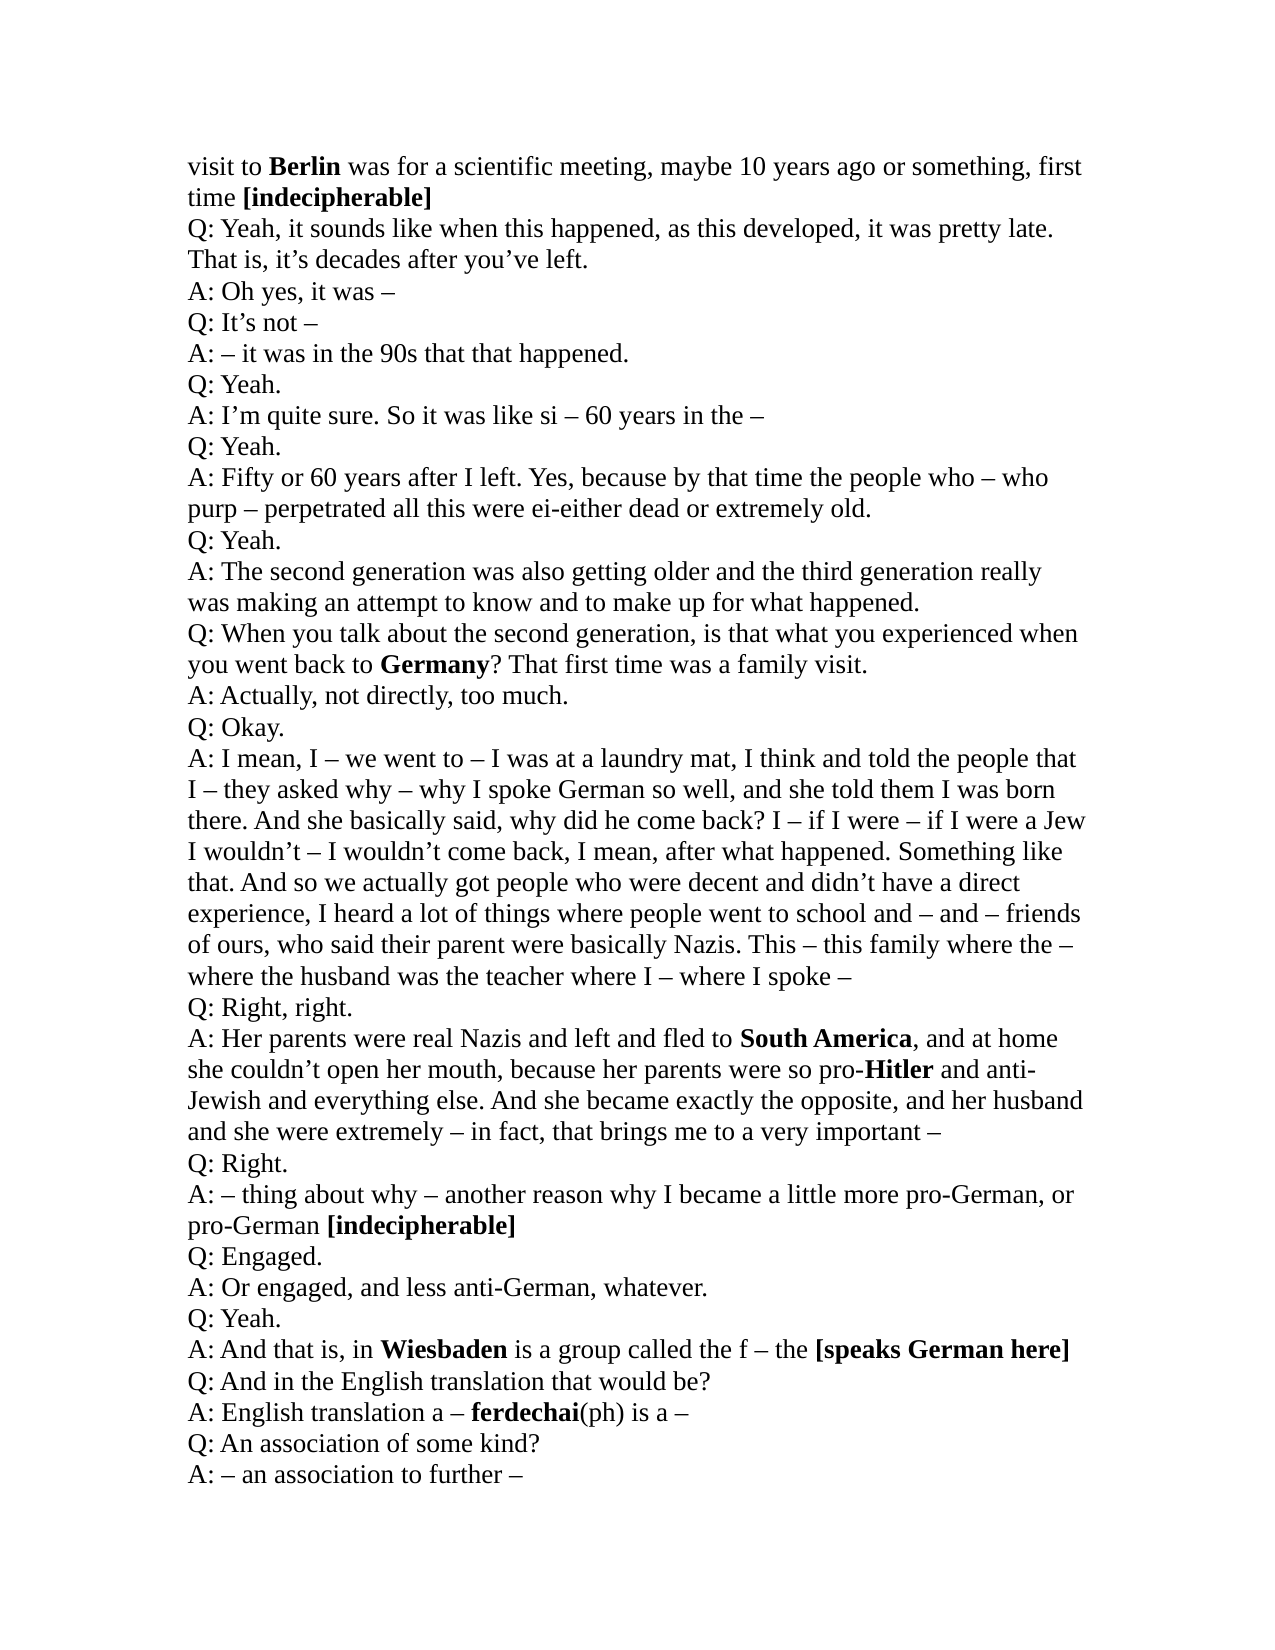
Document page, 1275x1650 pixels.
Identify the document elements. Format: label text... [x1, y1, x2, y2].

text A: Or engaged, and less anti-German, whatever. [187, 1333, 1087, 1365]
text Q: Yeah. [187, 586, 1087, 617]
text A: Oh yes, it was – [187, 337, 1087, 368]
text Q: Yeah. [187, 493, 1087, 524]
text A: I mean, I – we went to – I was at a laundry mat, I think and told the people that I – they asked why – why I spoke German so well, and she told them I was born there. And she basically said, why did he come back? I – if I were – if I were a Jew I wouldn’t – I wouldn’t come back, I mean, after what happened. Something like that. And so we actually got people who were decent and didn’t have a direct experience, I heard a lot of things where people went to school and – and – friends of ours, who said their parent were basically Nazis. This – this family where the – where the husband was the teacher where I – where I spoke – [187, 804, 1087, 1053]
text Q: Right, right. [187, 1053, 1087, 1084]
text Q: Yeah. [187, 430, 1087, 461]
text Q: When you talk about the second generation, is that what you experienced when you went back to Germany? That first time was a family visit. [187, 679, 1087, 742]
text Q: Okay. [187, 773, 1087, 804]
text A: I’m quite sure. So it was like si – 60 years in the – [187, 461, 1087, 493]
text A: – it was in the 90s that that happened. [187, 399, 1087, 430]
text A: And that is, in Wiesbaden is a group called the f – the [speaks German here] [187, 1396, 1087, 1427]
text Q: It’s not – [187, 368, 1087, 399]
text A: Actually, not directly, too much. [187, 742, 1087, 773]
text A: – thing about why – another reason why I became a little more pro-German, or pro-German [indecipherable] [187, 1240, 1087, 1302]
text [187, 150, 1087, 274]
text A: The second generation was also getting older and the third generation really was making an attempt to know and to make up for what happened. [187, 617, 1087, 679]
text Q: And in the English translation that would be? [187, 1427, 1087, 1458]
text A: Her parents were real Nazis and left and fled to South America, and at home she couldn’t open her mouth, because her parents were so pro-Hitler and anti-Jewish and everything else. And she became exactly the opposite, and her husband and she were extremely – in fact, that brings me to a very important – [187, 1084, 1087, 1209]
text A: Fifty or 60 years after I left. Yes, because by that time the people who – who purp – perpetrated all this were ei-either dead or extremely old. [187, 524, 1087, 586]
text Q: Engaged. [187, 1302, 1087, 1333]
text Q: Right. [187, 1209, 1087, 1240]
text A: English translation a – ferdechai(ph) is a – [187, 1458, 1087, 1489]
text Q: Yeah, it sounds like when this happened, as this developed, it was pretty late. That is, it’s decades after you’ve left. [187, 274, 1087, 337]
text Q: Yeah. [187, 1365, 1087, 1396]
